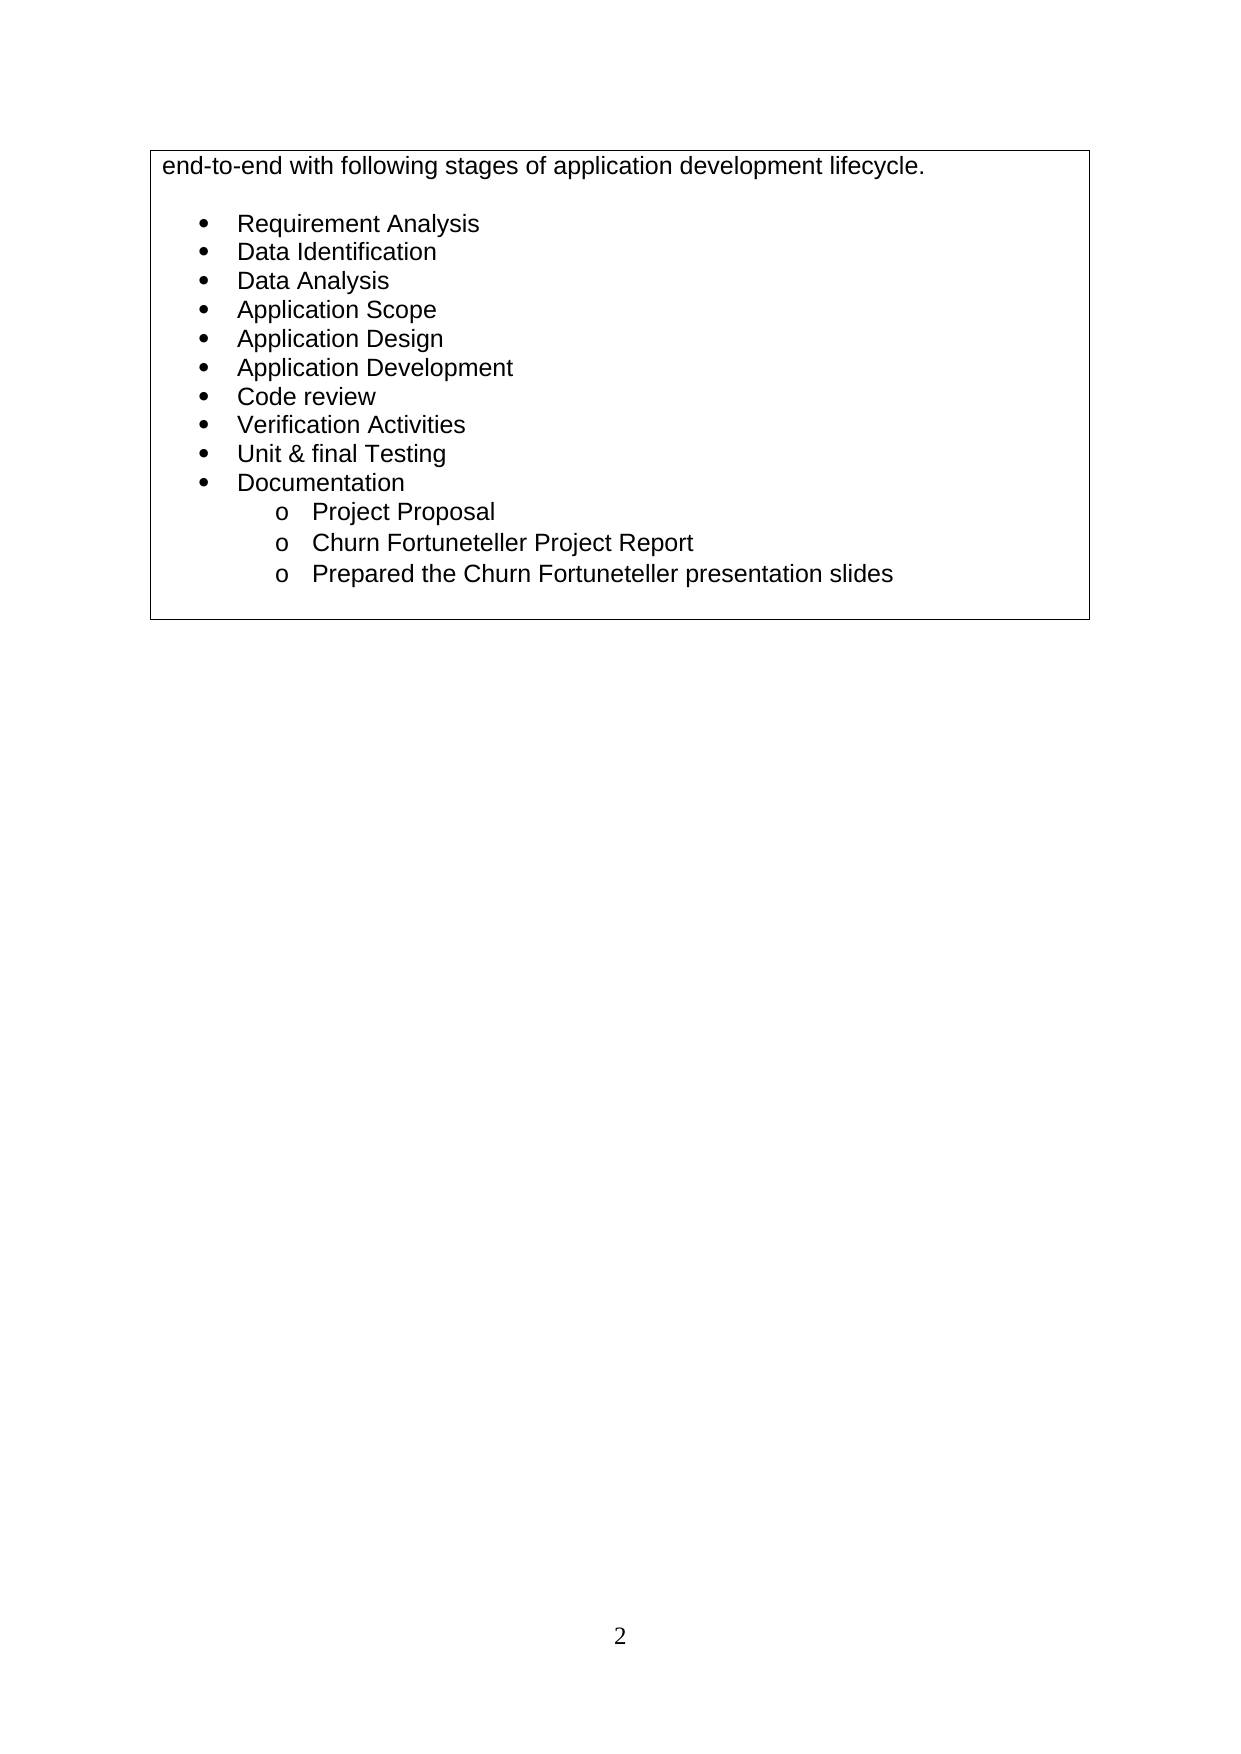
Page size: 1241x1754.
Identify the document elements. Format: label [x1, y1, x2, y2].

table_cell [151, 151, 1089, 619]
